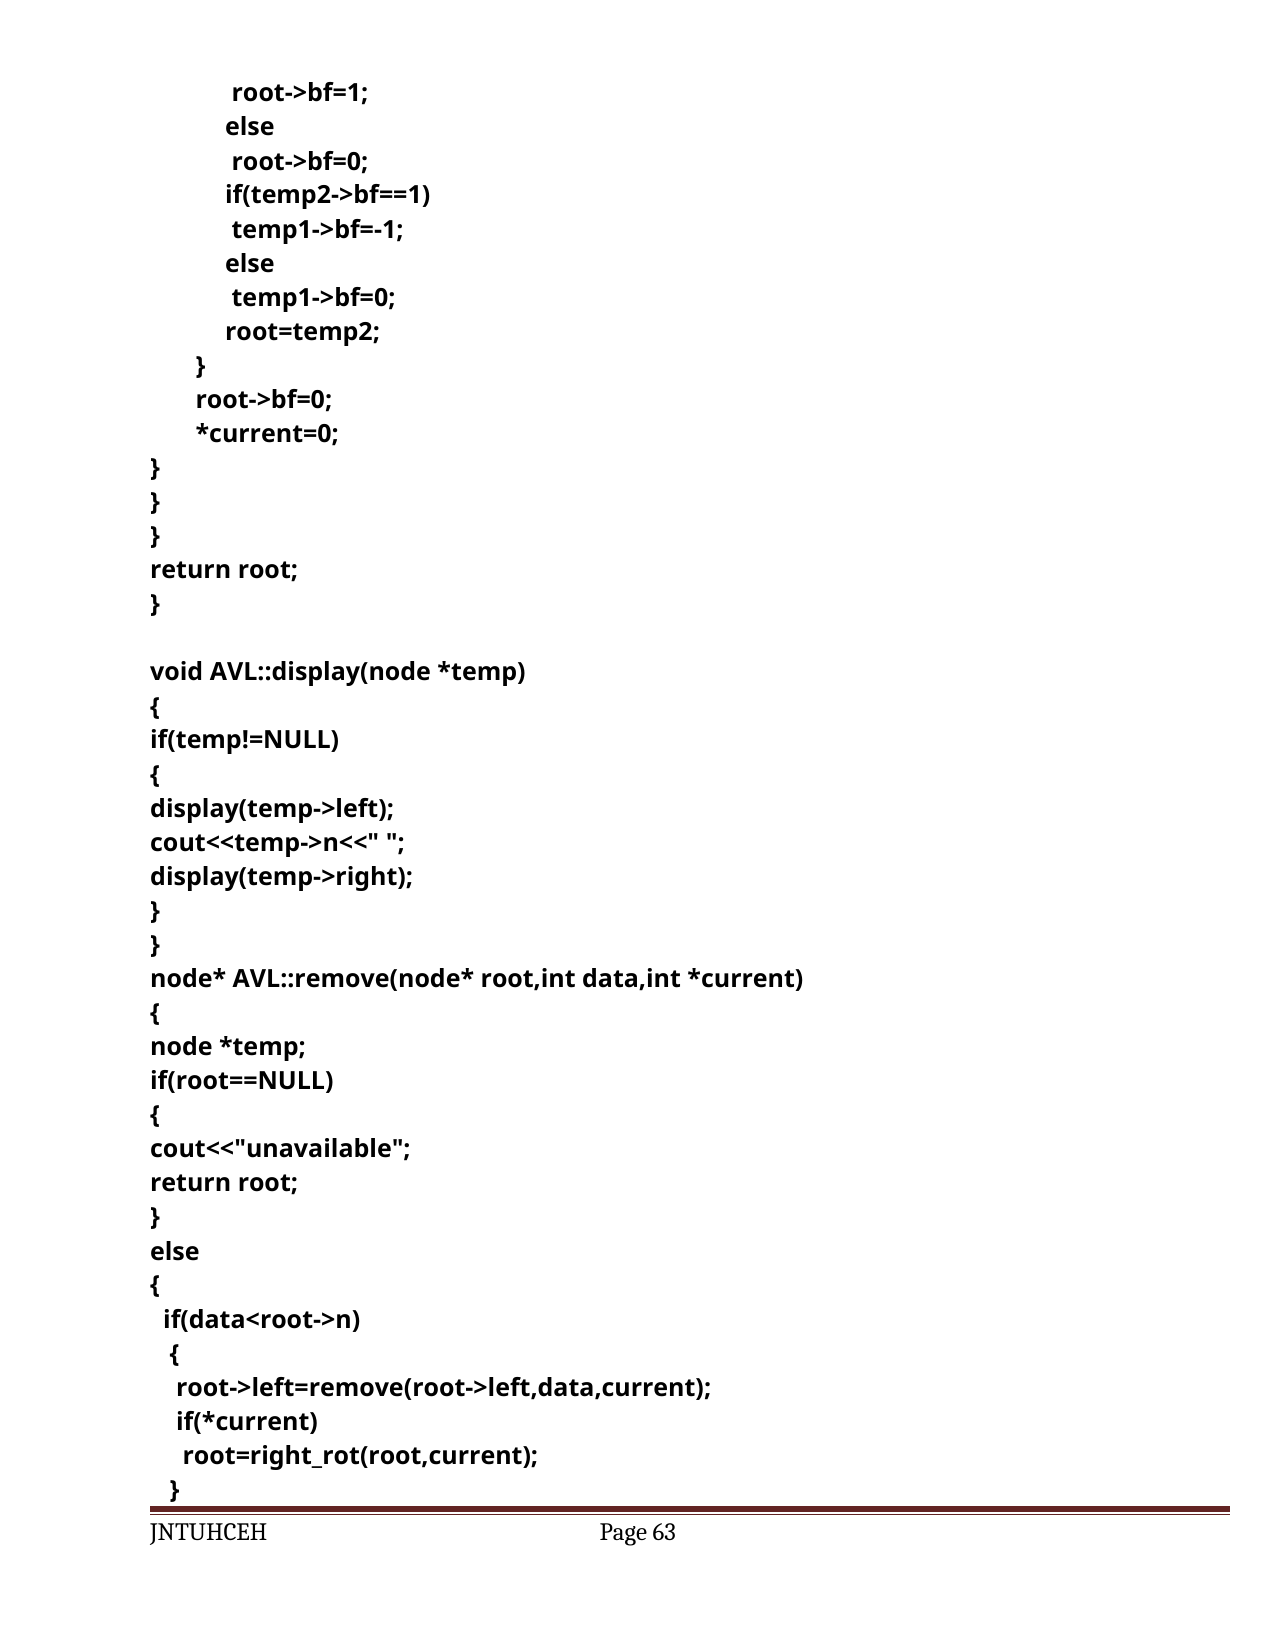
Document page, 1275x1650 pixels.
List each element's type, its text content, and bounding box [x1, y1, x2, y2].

text if(temp!=NULL) [150, 722, 1230, 756]
text else [150, 1233, 1230, 1267]
text { [150, 756, 1230, 790]
text display(temp->right); [150, 858, 1230, 892]
text void AVL::display(node *temp) [150, 654, 1230, 688]
text temp1->bf=-1; [150, 211, 1230, 245]
text *current=0; [150, 416, 1230, 450]
text display(temp->left); [150, 790, 1230, 824]
text root=temp2; [150, 313, 1230, 347]
text if(*current) [150, 1403, 1230, 1437]
text } [150, 1199, 1230, 1233]
text root->bf=0; [150, 382, 1230, 416]
text } [150, 347, 1230, 382]
text } [150, 927, 1230, 961]
text node* AVL::remove(node* root,int data,int *current) [150, 961, 1230, 995]
text } [150, 892, 1230, 927]
text { [150, 688, 1230, 722]
text root->bf=1; [150, 75, 1230, 109]
text } [150, 518, 1230, 552]
text else [150, 109, 1230, 143]
text root->bf=0; [150, 143, 1230, 177]
text else [150, 245, 1230, 279]
text if(data<root->n) [150, 1301, 1230, 1335]
text node *temp; [150, 1029, 1230, 1063]
text cout<<temp->n<<" "; [150, 824, 1230, 858]
text if(root==NULL) [150, 1063, 1230, 1097]
text } [150, 450, 1230, 484]
text root=right_rot(root,current); [150, 1437, 1230, 1472]
text { [150, 1097, 1230, 1131]
text return root; [150, 552, 1230, 586]
text return root; [150, 1165, 1230, 1199]
text { [150, 1267, 1230, 1301]
text root->left=remove(root->left,data,current); [150, 1369, 1230, 1403]
text } [150, 484, 1230, 518]
text cout<<"unavailable"; [150, 1131, 1230, 1165]
text } [150, 586, 1230, 620]
text if(temp2->bf==1) [150, 177, 1230, 211]
text { [150, 995, 1230, 1029]
text temp1->bf=0; [150, 279, 1230, 313]
text { [150, 1335, 1230, 1369]
text } [150, 1472, 1230, 1506]
